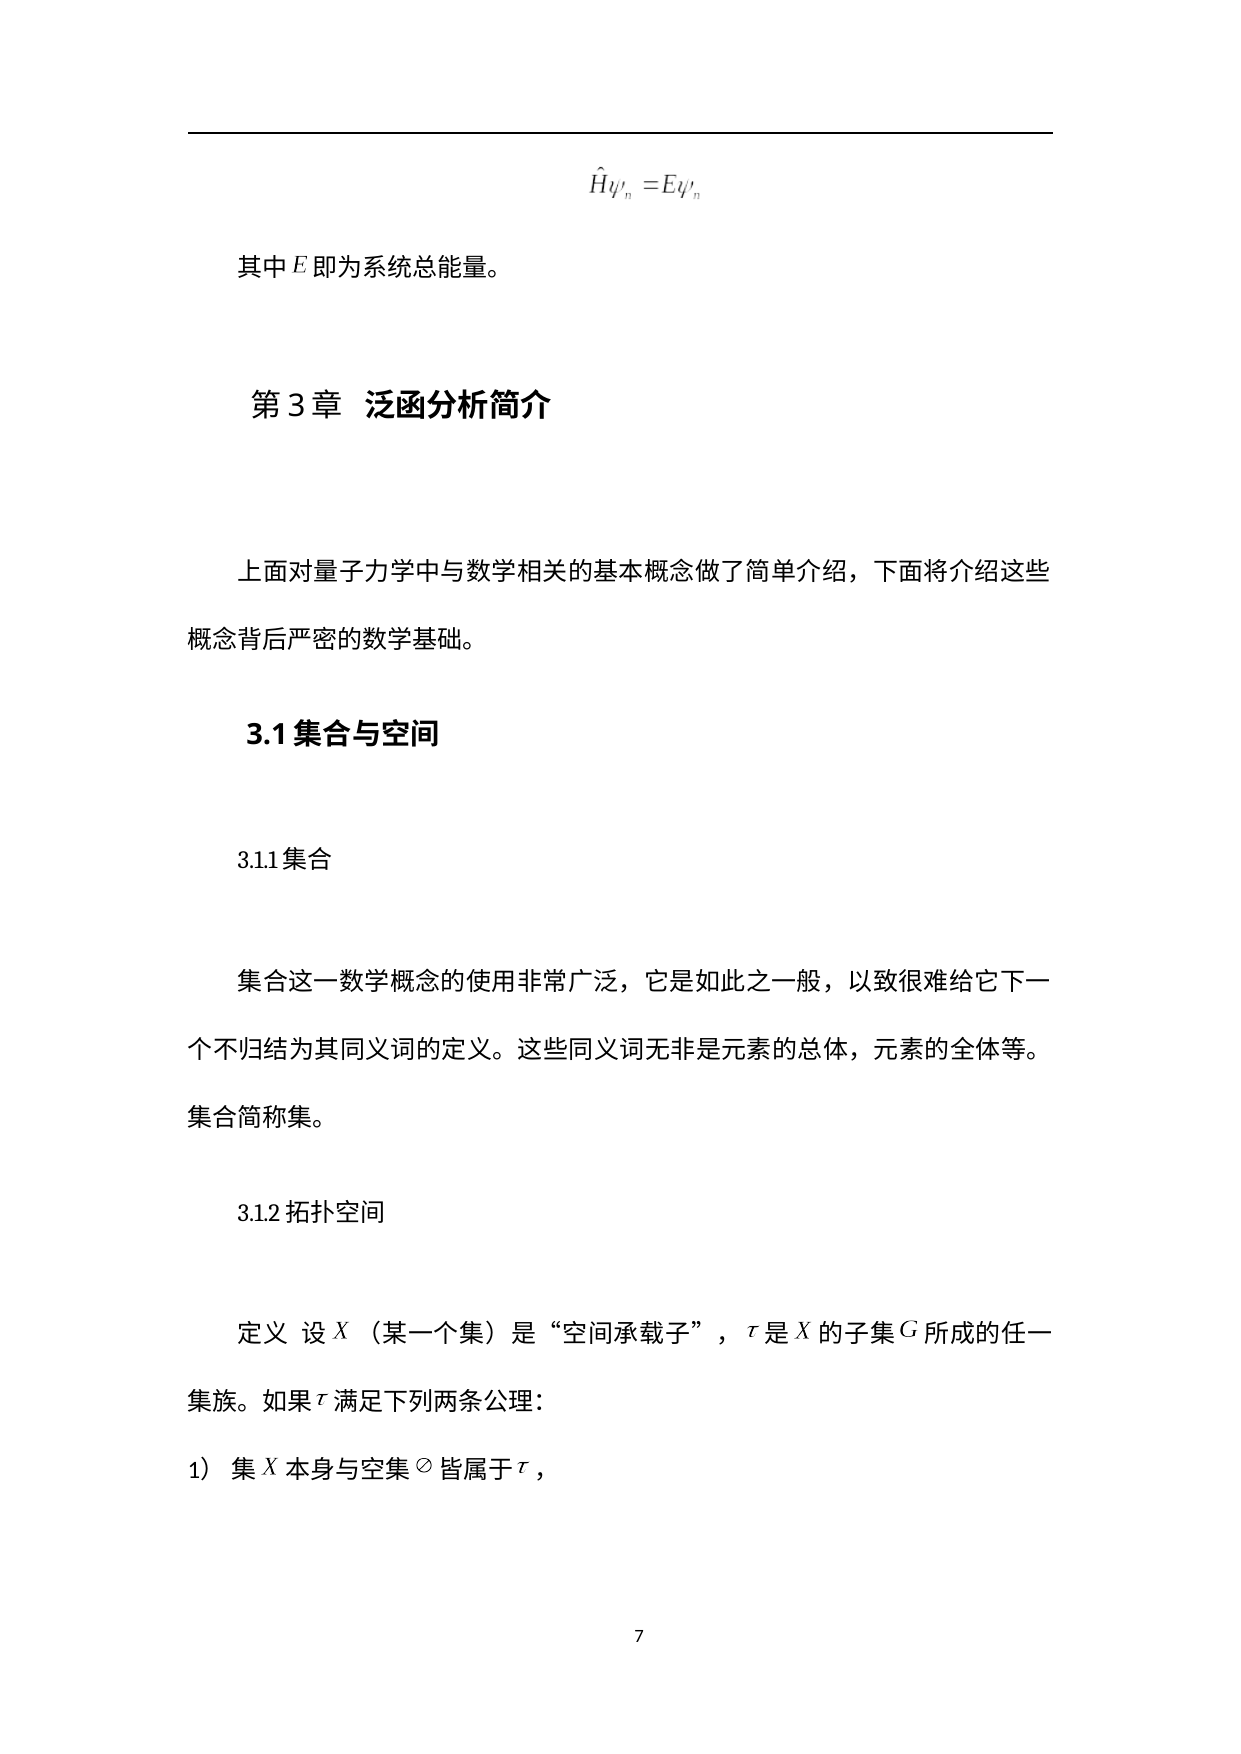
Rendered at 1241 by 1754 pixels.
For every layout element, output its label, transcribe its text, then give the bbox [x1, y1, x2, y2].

text 定义 设（某一个集）是“空间承载子”，是的子集所成的任一集族。如果满足下列两条公理： [187, 1298, 1053, 1434]
subtitle 3.1集合与空间 [187, 698, 1053, 766]
text 其中即为系统总能量。 [187, 232, 1053, 300]
subtitle 3.1.1集合 [187, 824, 1053, 892]
text 上面对量子力学中与数学相关的基本概念做了简单介绍，下面将介绍这些概念背后严密的数学基础。 [187, 535, 1053, 671]
list 集本身与空集皆属于， [187, 1434, 1053, 1502]
subtitle 3.1.2拓扑空间 [187, 1176, 1053, 1244]
subtitle 第3章 泛函分析简介 [187, 369, 1053, 437]
text 集合这一数学概念的使用非常广泛，它是如此之一般，以致很难给它下一个不归结为其同义词的定义。这些同义词无非是元素的总体，元素的全体等。集合简称集。 [187, 946, 1053, 1149]
